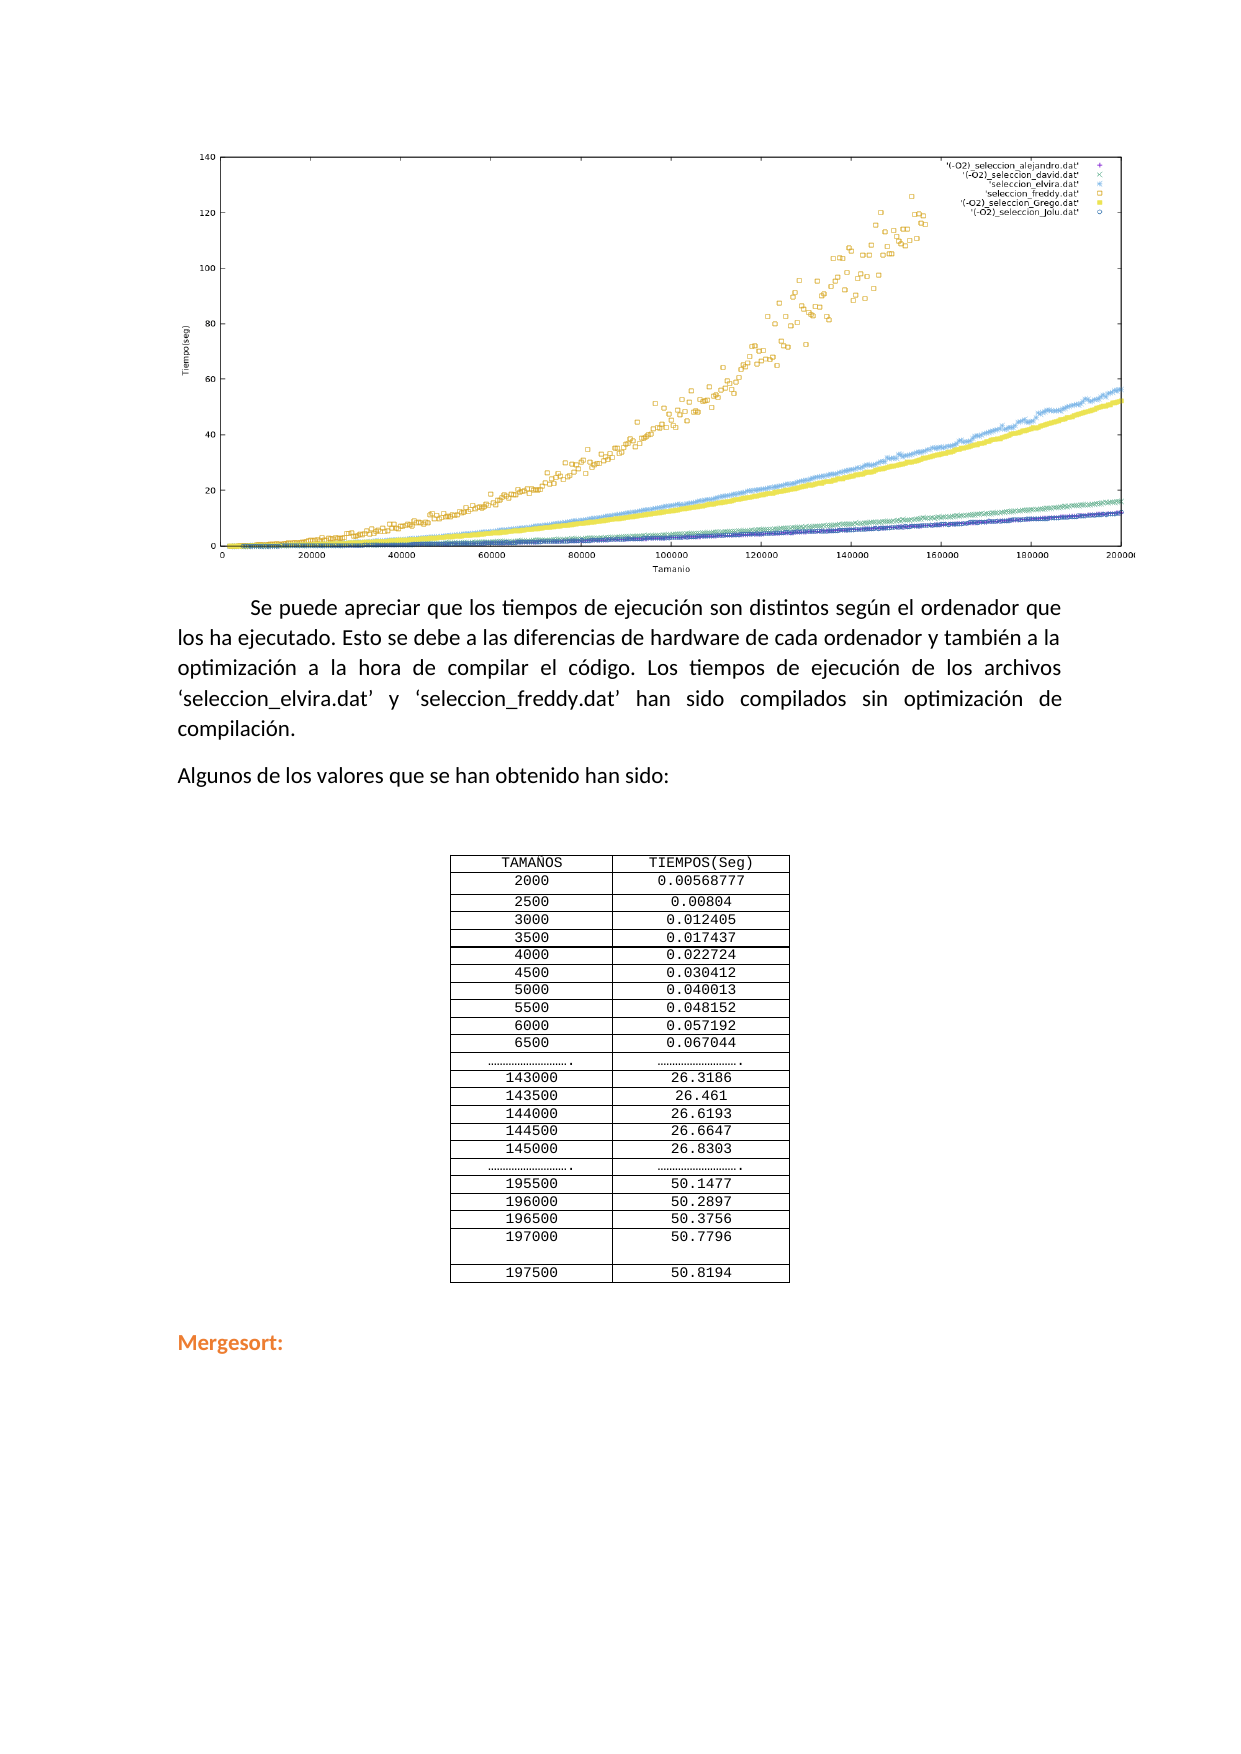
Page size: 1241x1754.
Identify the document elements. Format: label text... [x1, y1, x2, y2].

table_cell 0.030412 [613, 965, 789, 982]
table_cell 144000 [451, 1106, 612, 1122]
table_cell ………………………. [613, 1159, 789, 1175]
table_cell 26.6193 [613, 1106, 789, 1122]
table_cell 50.7796 [613, 1229, 789, 1264]
table_cell 4000 [451, 948, 612, 964]
table_cell 0.048152 [613, 1000, 789, 1017]
table_cell 144500 [451, 1124, 612, 1140]
table_cell 50.3756 [613, 1211, 789, 1228]
table_header TAMAÑOS [451, 856, 612, 872]
table_cell 50.8194 [613, 1265, 789, 1282]
table_cell 6500 [451, 1035, 612, 1052]
table_cell 0.067044 [613, 1035, 789, 1052]
table_cell 50.2897 [613, 1194, 789, 1210]
table_cell 50.1477 [613, 1176, 789, 1193]
table_cell 26.3186 [613, 1071, 789, 1087]
table_cell ………………………. [613, 1053, 789, 1069]
table_cell 196500 [451, 1211, 612, 1228]
picture [177, 147, 1136, 575]
table_cell 0.017437 [613, 930, 789, 946]
table_cell 26.461 [613, 1088, 789, 1105]
table_cell 195500 [451, 1176, 612, 1193]
table_cell ………………………. [451, 1053, 612, 1069]
table_cell 197500 [451, 1265, 612, 1282]
table_cell 2000 [451, 873, 612, 893]
text Se puede apreciar que los tiempos de ejecución son distintos según el ordenador que los ha ejecutado. Esto se debe a las diferencias de hardware de cada ordenador y también a la optimización a la hora de compilar el código. Los tiempos de ejecución de los archivos ‘seleccion_elvira.dat’ y ‘seleccion_freddy.dat’ han sido compilados sin optimización de compilación. [177, 593, 1063, 742]
table_cell 0.00568777 [613, 873, 789, 893]
table_cell 197000 [451, 1229, 612, 1264]
table_cell 143000 [451, 1071, 612, 1087]
table_cell 3500 [451, 930, 612, 946]
table_cell 26.8303 [613, 1141, 789, 1158]
table_cell 2500 [451, 895, 612, 911]
table_cell 5500 [451, 1000, 612, 1017]
table_cell 26.6647 [613, 1124, 789, 1140]
table_cell 5000 [451, 983, 612, 999]
text Algunos de los valores que se han obtenido han sido: [177, 761, 1063, 789]
table_cell 0.012405 [613, 912, 789, 929]
table_cell 3000 [451, 912, 612, 929]
table_cell 0.022724 [613, 948, 789, 964]
table_cell 4500 [451, 965, 612, 982]
table_cell 0.057192 [613, 1018, 789, 1034]
table_cell 196000 [451, 1194, 612, 1210]
table_cell 0.00804 [613, 895, 789, 911]
table_header TIEMPOS(Seg) [613, 856, 789, 872]
text Mergesort: [177, 1328, 1063, 1356]
table_cell 145000 [451, 1141, 612, 1158]
table_cell ………………………. [451, 1159, 612, 1175]
table_cell 6000 [451, 1018, 612, 1034]
table_cell 0.040013 [613, 983, 789, 999]
table_cell 143500 [451, 1088, 612, 1105]
